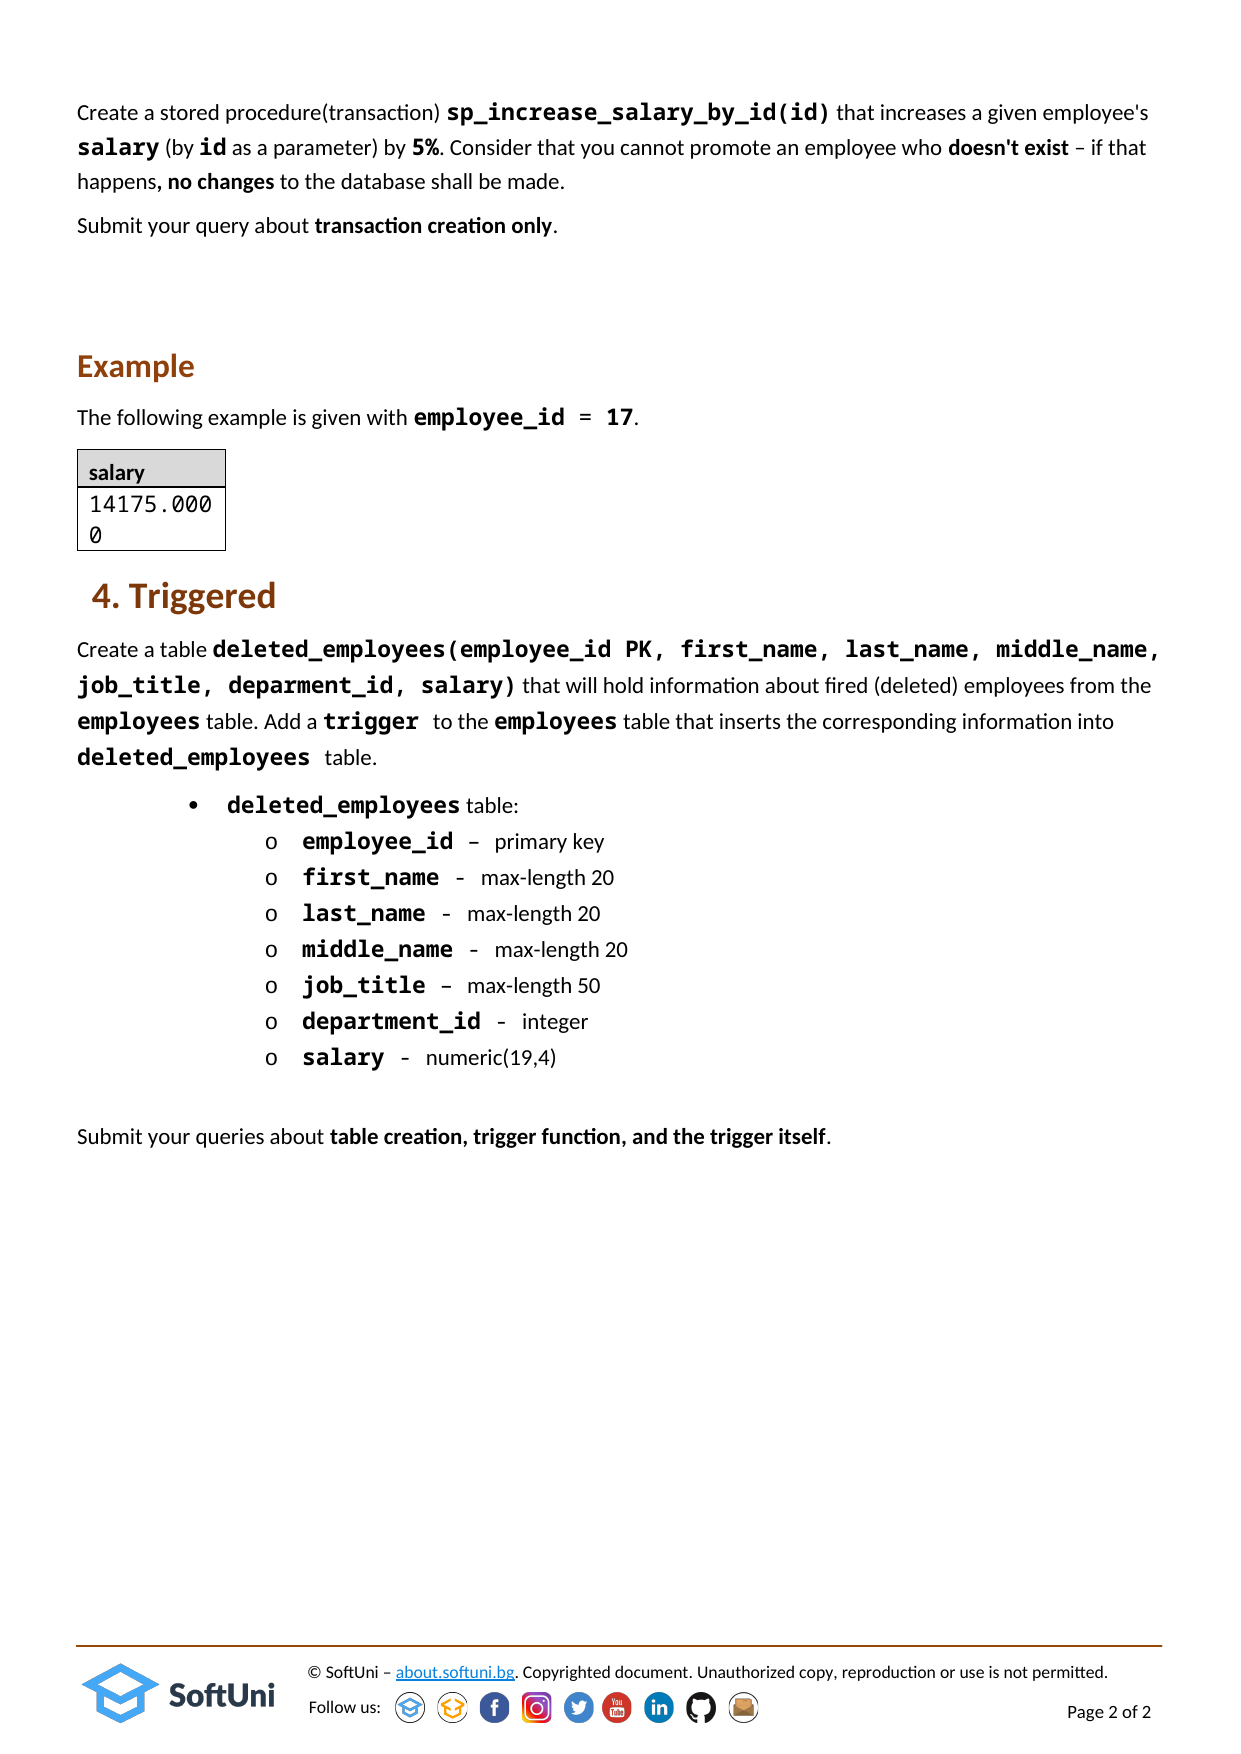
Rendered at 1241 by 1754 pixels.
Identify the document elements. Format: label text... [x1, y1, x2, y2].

picture [686, 1692, 716, 1723]
list employee_id – primary key [264, 825, 1163, 856]
picture [644, 1692, 653, 1701]
picture [665, 1692, 674, 1701]
picture [479, 1692, 510, 1723]
subtitle Example [77, 346, 1163, 386]
list job_title – max-length 50 [264, 969, 1163, 1001]
picture [665, 1714, 674, 1723]
text Create a stored procedure(transaction) sp_increase_salary_by_id(id) that increases a given employee's salary (by id as a parameter) by 5%. Consider that you cannot promote an employee who doesn't exist – if that happens, no changes to the database shall be made. [77, 95, 1163, 195]
subtitle Triggered [92, 572, 1163, 618]
text Submit your queries about table creation, trigger function, and the trigger itself. [77, 1122, 1163, 1150]
list first_name - max-length 20 [264, 861, 1163, 892]
list middle_name - max-length 20 [264, 933, 1163, 964]
picture [75, 1658, 281, 1729]
picture [564, 1692, 594, 1723]
list last_name - max-length 20 [264, 897, 1163, 928]
text The following example is given with employee_id = 17. [77, 401, 1163, 432]
picture [602, 1692, 632, 1723]
picture [437, 1692, 468, 1723]
text Submit your query about transaction creation only. [77, 211, 1163, 239]
picture [658, 1705, 667, 1714]
picture [522, 1692, 552, 1723]
table_header salary [78, 450, 225, 486]
text Create a table deleted_employees(employee_id PK, first_name, last_name, middle_name, job_title, deparment_id, salary) that will hold information about fired (deleted) employees from the employees table. Add a trigger to the employees table that inserts the corresponding information into deleted_employees table. [77, 633, 1163, 772]
list deleted_employees table: [189, 789, 1163, 820]
list department_id - integer [264, 1005, 1163, 1037]
picture [644, 1714, 653, 1723]
picture [728, 1692, 759, 1723]
picture [395, 1692, 425, 1723]
list salary - numeric(19,4) [264, 1041, 1163, 1073]
table_cell 14175.0000 [78, 488, 225, 550]
